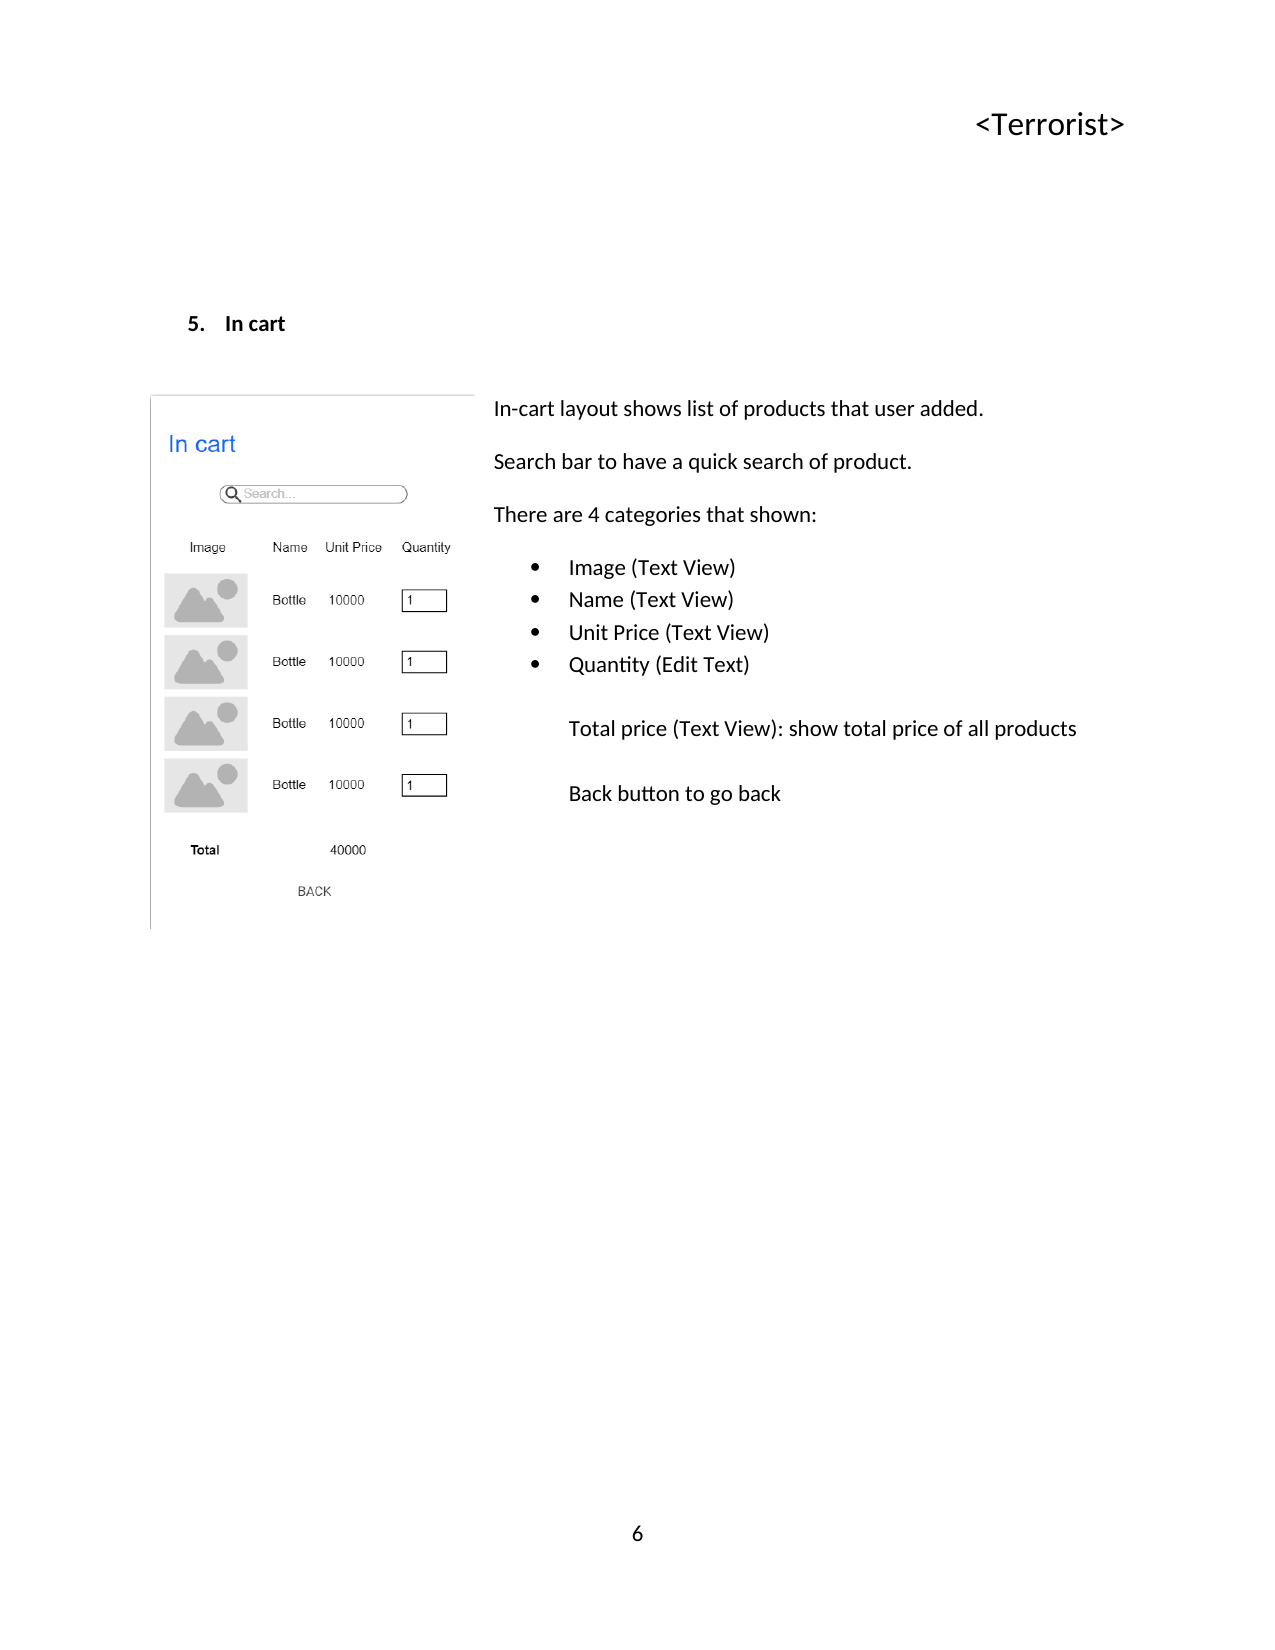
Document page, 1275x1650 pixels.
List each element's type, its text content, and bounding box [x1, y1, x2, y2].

list Name (Text View) [475, 586, 1125, 613]
picture [150, 394, 475, 928]
list Image (Text View) [475, 553, 1125, 581]
list Quantity (Edit Text) [475, 650, 1125, 678]
text In-cart layout shows list of products that user added. [475, 394, 1125, 422]
text There are 4 categories that shown: [475, 500, 1125, 528]
text Search bar to have a quick search of product. [475, 447, 1125, 475]
list In cart [187, 309, 1125, 337]
list Unit Price (Text View) [475, 618, 1125, 646]
list Total price (Text View): show total price of all products [475, 714, 1125, 742]
list Back button to go back [475, 779, 1125, 807]
